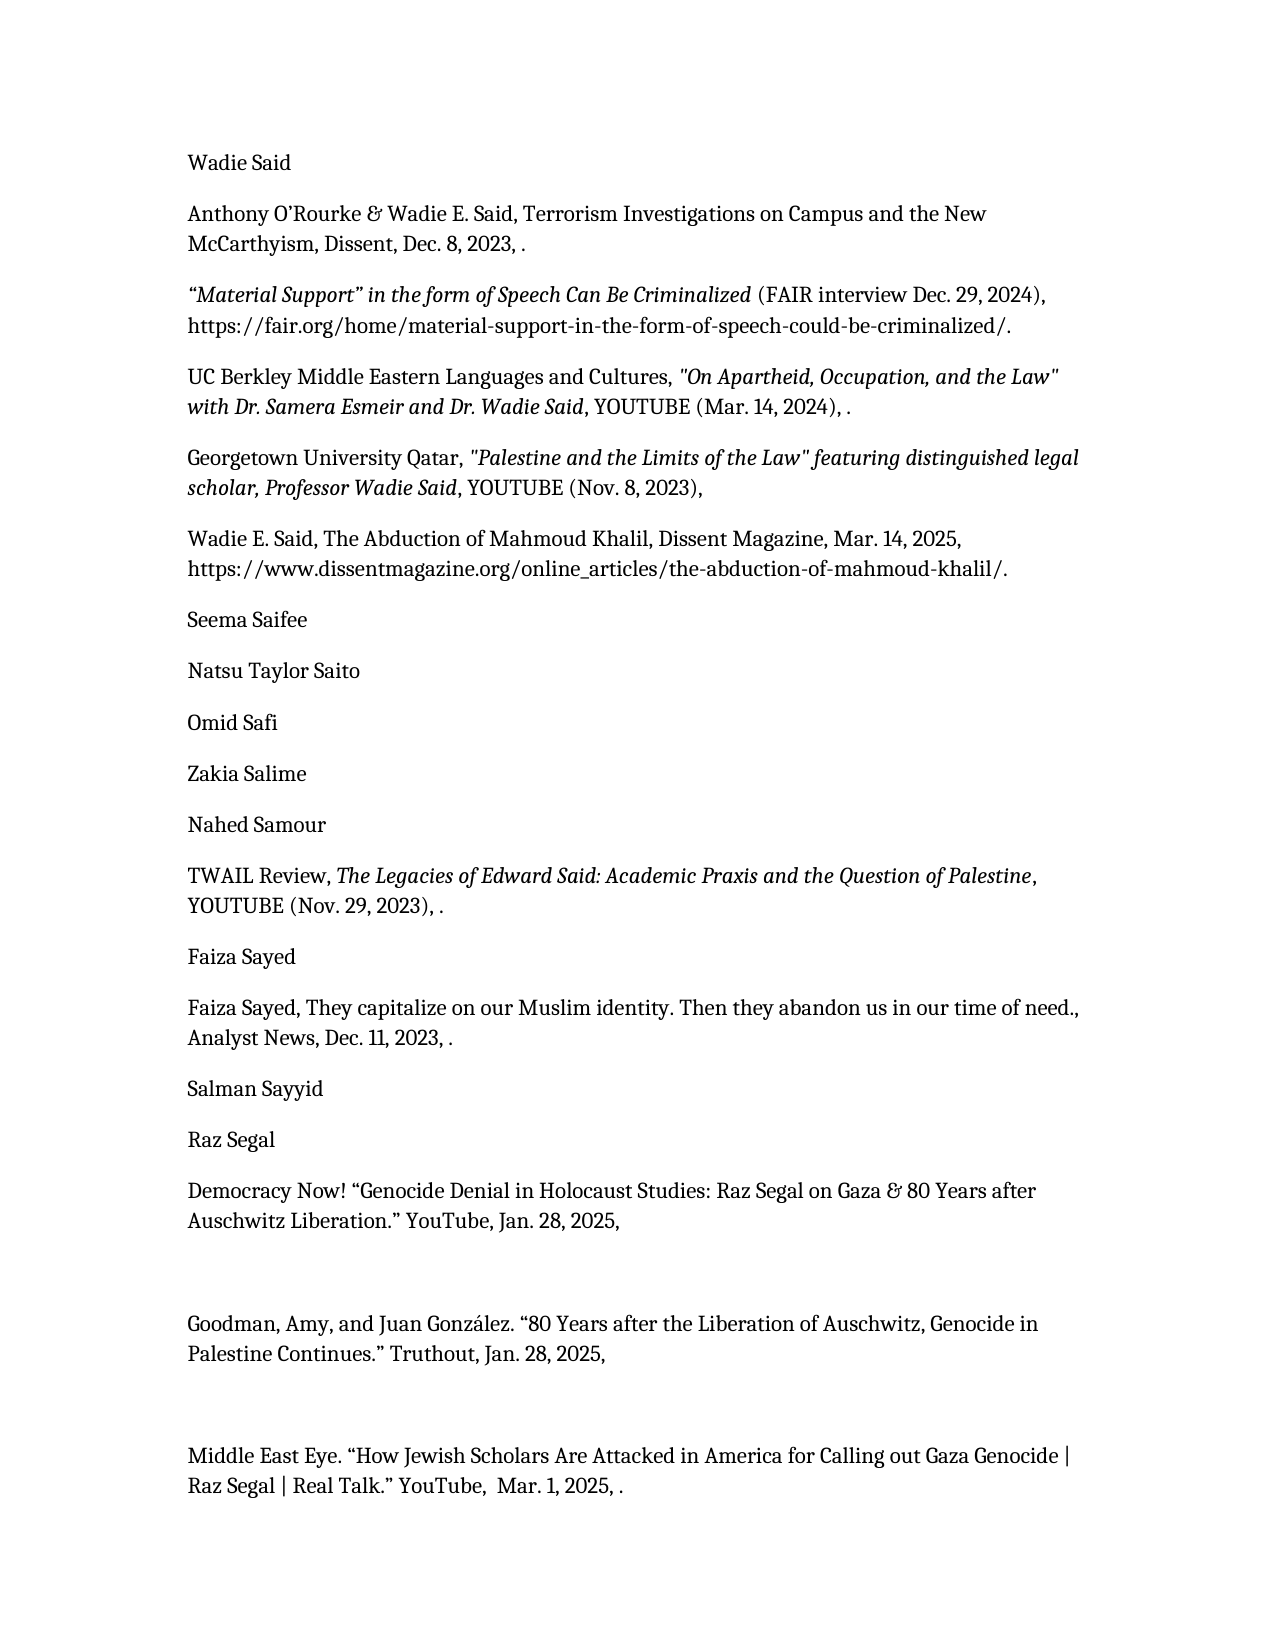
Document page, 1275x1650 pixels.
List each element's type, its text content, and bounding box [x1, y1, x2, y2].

text Wadie E. Said, The Abduction of Mahmoud Khalil, Dissent Magazine, Mar. 14, 2025, https://www.dissentmagazine.org/online_articles/the-abduction-of-mahmoud-khalil/. [187, 526, 1087, 583]
text Goodman, Amy, and Juan González. “80 Years after the Liberation of Auschwitz, Genocide in Palestine Continues.” Truthout, Jan. 28, 2025, [187, 1310, 1087, 1367]
text Faiza Sayed, They capitalize on our Muslim identity. Then they abandon us in our time of need., Analyst News, Dec. 11, 2023, . [187, 995, 1087, 1051]
text Wadie Said [187, 150, 1087, 176]
text Raz Segal [187, 1127, 1087, 1153]
text Democracy Now! “Genocide Denial in Holocaust Studies: Raz Segal on Gaza & 80 Years after Auschwitz Liberation.” YouTube, Jan. 28, 2025, [187, 1178, 1087, 1235]
text Zakia Salime [187, 760, 1087, 787]
text Anthony O’Rourke & Wadie E. Said, Terrorism Investigations on Campus and the New McCarthyism, Dissent, Dec. 8, 2023, . [187, 201, 1087, 258]
text Middle East Eye. “How Jewish Scholars Are Attacked in America for Calling out Gaza Genocide | Raz Segal | Real Talk.” YouTube, Mar. 1, 2025, . [187, 1443, 1087, 1499]
text UC Berkley Middle Eastern Languages and Cultures, "On Apartheid, Occupation, and the Law" with Dr. Samera Esmeir and Dr. Wadie Said, YOUTUBE (Mar. 14, 2024), . [187, 363, 1087, 420]
text Omid Safi [187, 709, 1087, 736]
text Seema Saifee [187, 607, 1087, 634]
text Natsu Taylor Saito [187, 658, 1087, 685]
text Georgetown University Qatar, "Palestine and the Limits of the Law" featuring distinguished legal scholar, Professor Wadie Said, YOUTUBE (Nov. 8, 2023), [187, 445, 1087, 501]
text Nahed Samour [187, 811, 1087, 838]
text TWAIL Review, The Legacies of Edward Said: Academic Praxis and the Question of Palestine, YOUTUBE (Nov. 29, 2023), . [187, 862, 1087, 919]
text Salman Sayyid [187, 1076, 1087, 1102]
text Faiza Sayed [187, 944, 1087, 970]
text “Material Support” in the form of Speech Can Be Criminalized (FAIR interview Dec. 29, 2024), https://fair.org/home/material-support-in-the-form-of-speech-could-be-criminalized/. [187, 282, 1087, 339]
